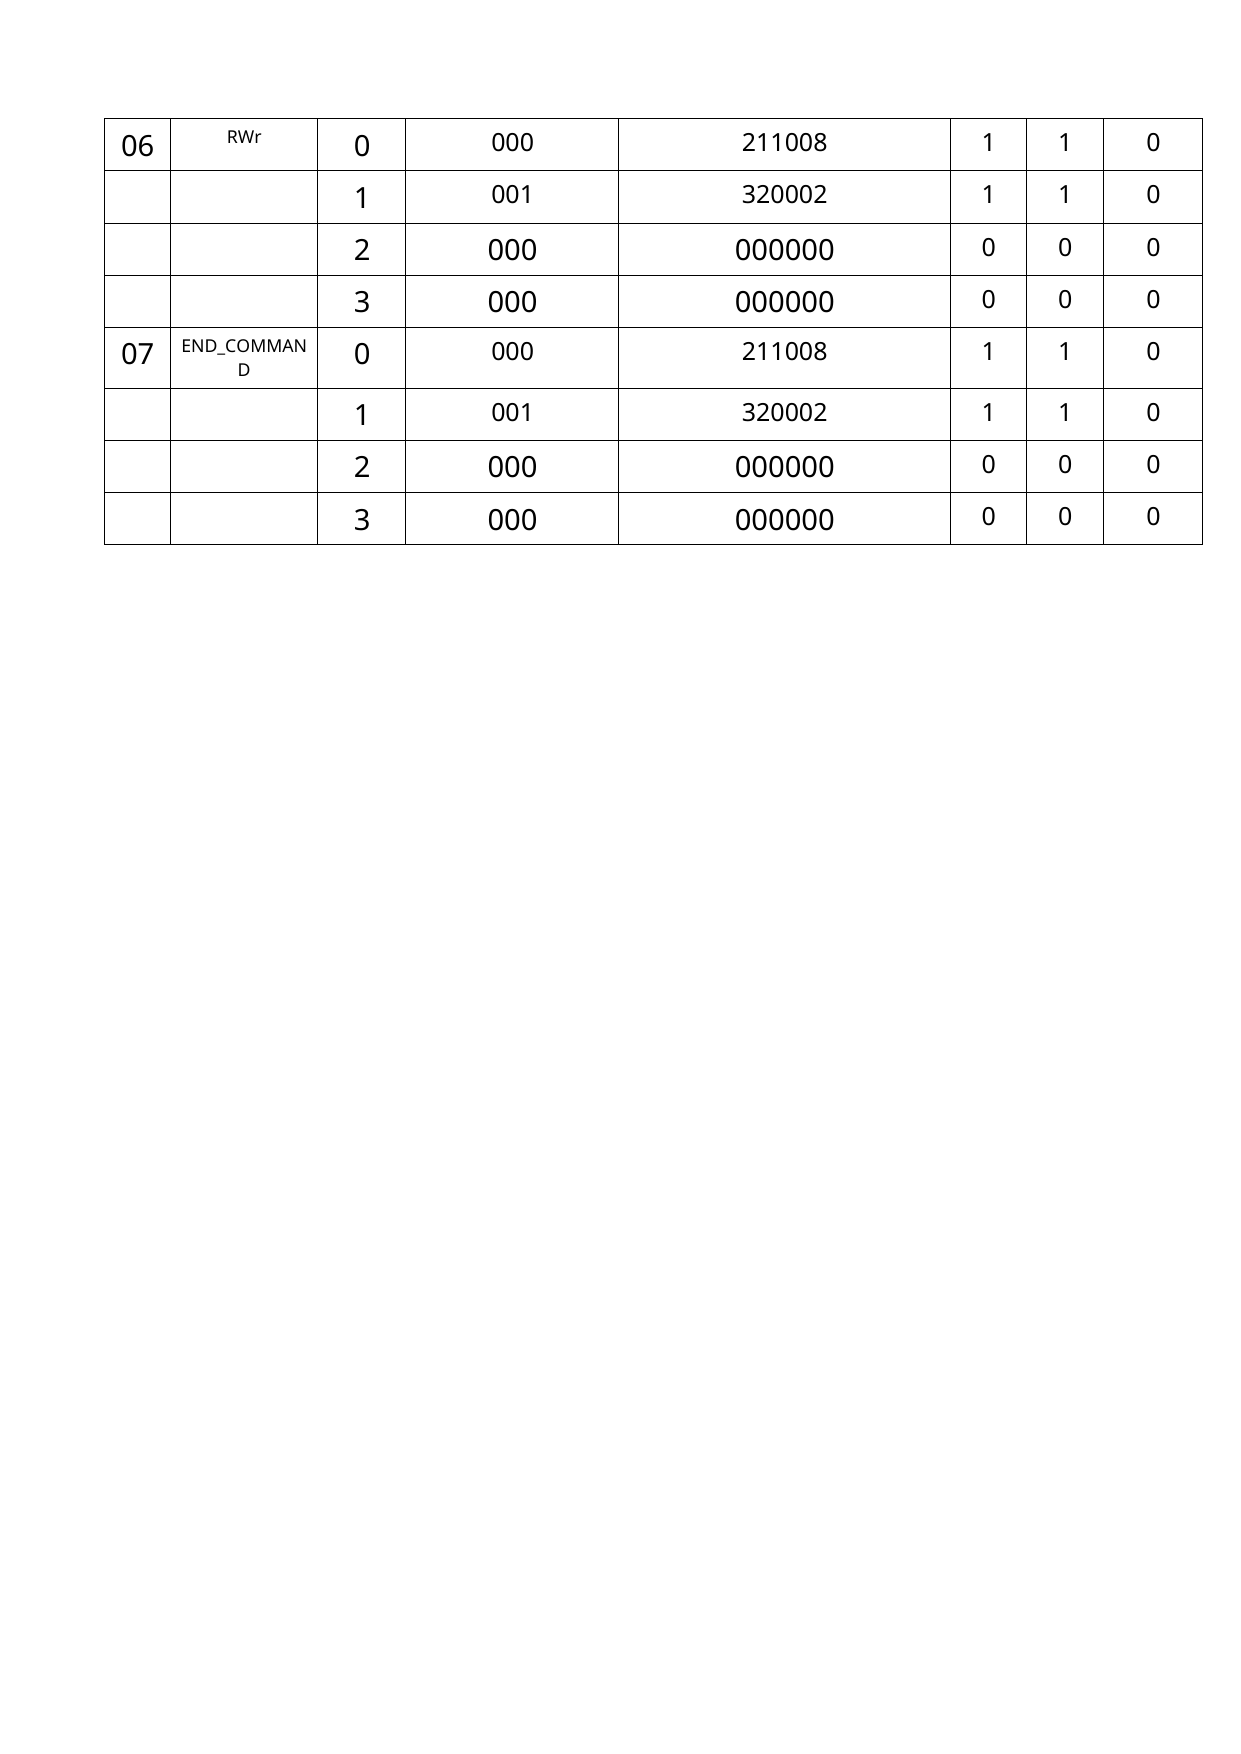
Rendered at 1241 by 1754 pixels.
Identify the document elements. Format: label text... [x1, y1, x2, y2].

table_cell 0 [318, 328, 405, 388]
table_cell 1 [1027, 119, 1103, 170]
table_cell 1 [951, 328, 1026, 388]
table_cell 000000 [619, 224, 950, 275]
table_cell 0 [1027, 441, 1103, 492]
table_cell 000 [406, 224, 618, 275]
table_cell [105, 276, 170, 327]
table_cell 0 [951, 224, 1026, 275]
table_cell [105, 493, 170, 544]
table_cell 000000 [619, 441, 950, 492]
table_cell [171, 493, 317, 544]
table_cell 3 [318, 276, 405, 327]
table_cell 0 [1104, 389, 1202, 440]
table_cell 3 [318, 493, 405, 544]
table_cell 0 [1027, 224, 1103, 275]
table_cell [171, 441, 317, 492]
table_cell 0 [1104, 119, 1202, 170]
table_cell 1 [951, 119, 1026, 170]
table_cell [171, 389, 317, 440]
table_cell 001 [406, 171, 618, 222]
table_cell 1 [1027, 171, 1103, 222]
table_cell 1 [951, 389, 1026, 440]
table_cell [171, 276, 317, 327]
table_cell 320002 [619, 389, 950, 440]
table_cell 000000 [619, 493, 950, 544]
table_cell 0 [951, 493, 1026, 544]
table_cell 211008 [619, 328, 950, 388]
table_cell 000 [406, 441, 618, 492]
table_cell [105, 224, 170, 275]
table_cell 0 [951, 276, 1026, 327]
table_cell 1 [1027, 389, 1103, 440]
table_cell 0 [1027, 276, 1103, 327]
table_cell 0 [1027, 493, 1103, 544]
table_cell 1 [318, 389, 405, 440]
table_cell 1 [318, 171, 405, 222]
table_cell 0 [1104, 224, 1202, 275]
table_cell [171, 171, 317, 222]
table_cell 06 [105, 119, 170, 170]
table_cell [105, 441, 170, 492]
table_cell RWr [171, 119, 317, 170]
table_cell 0 [951, 441, 1026, 492]
table_cell 001 [406, 389, 618, 440]
table_cell 2 [318, 224, 405, 275]
table_cell 320002 [619, 171, 950, 222]
table_cell 000 [406, 119, 618, 170]
table_cell 000000 [619, 276, 950, 327]
table_cell [171, 224, 317, 275]
table_cell 211008 [619, 119, 950, 170]
table_cell [105, 389, 170, 440]
table_cell 0 [1104, 328, 1202, 388]
table_cell 07 [105, 328, 170, 388]
table_cell 000 [406, 328, 618, 388]
table_cell [105, 171, 170, 222]
table_cell 0 [1104, 171, 1202, 222]
table_cell 000 [406, 276, 618, 327]
table_cell 2 [318, 441, 405, 492]
table_cell 0 [1104, 276, 1202, 327]
table_cell 1 [951, 171, 1026, 222]
table_cell 000 [406, 493, 618, 544]
table_cell 0 [1104, 441, 1202, 492]
table_cell 1 [1027, 328, 1103, 388]
table_cell END_COMMAND [171, 328, 317, 388]
table_cell 0 [1104, 493, 1202, 544]
table_cell 0 [318, 119, 405, 170]
